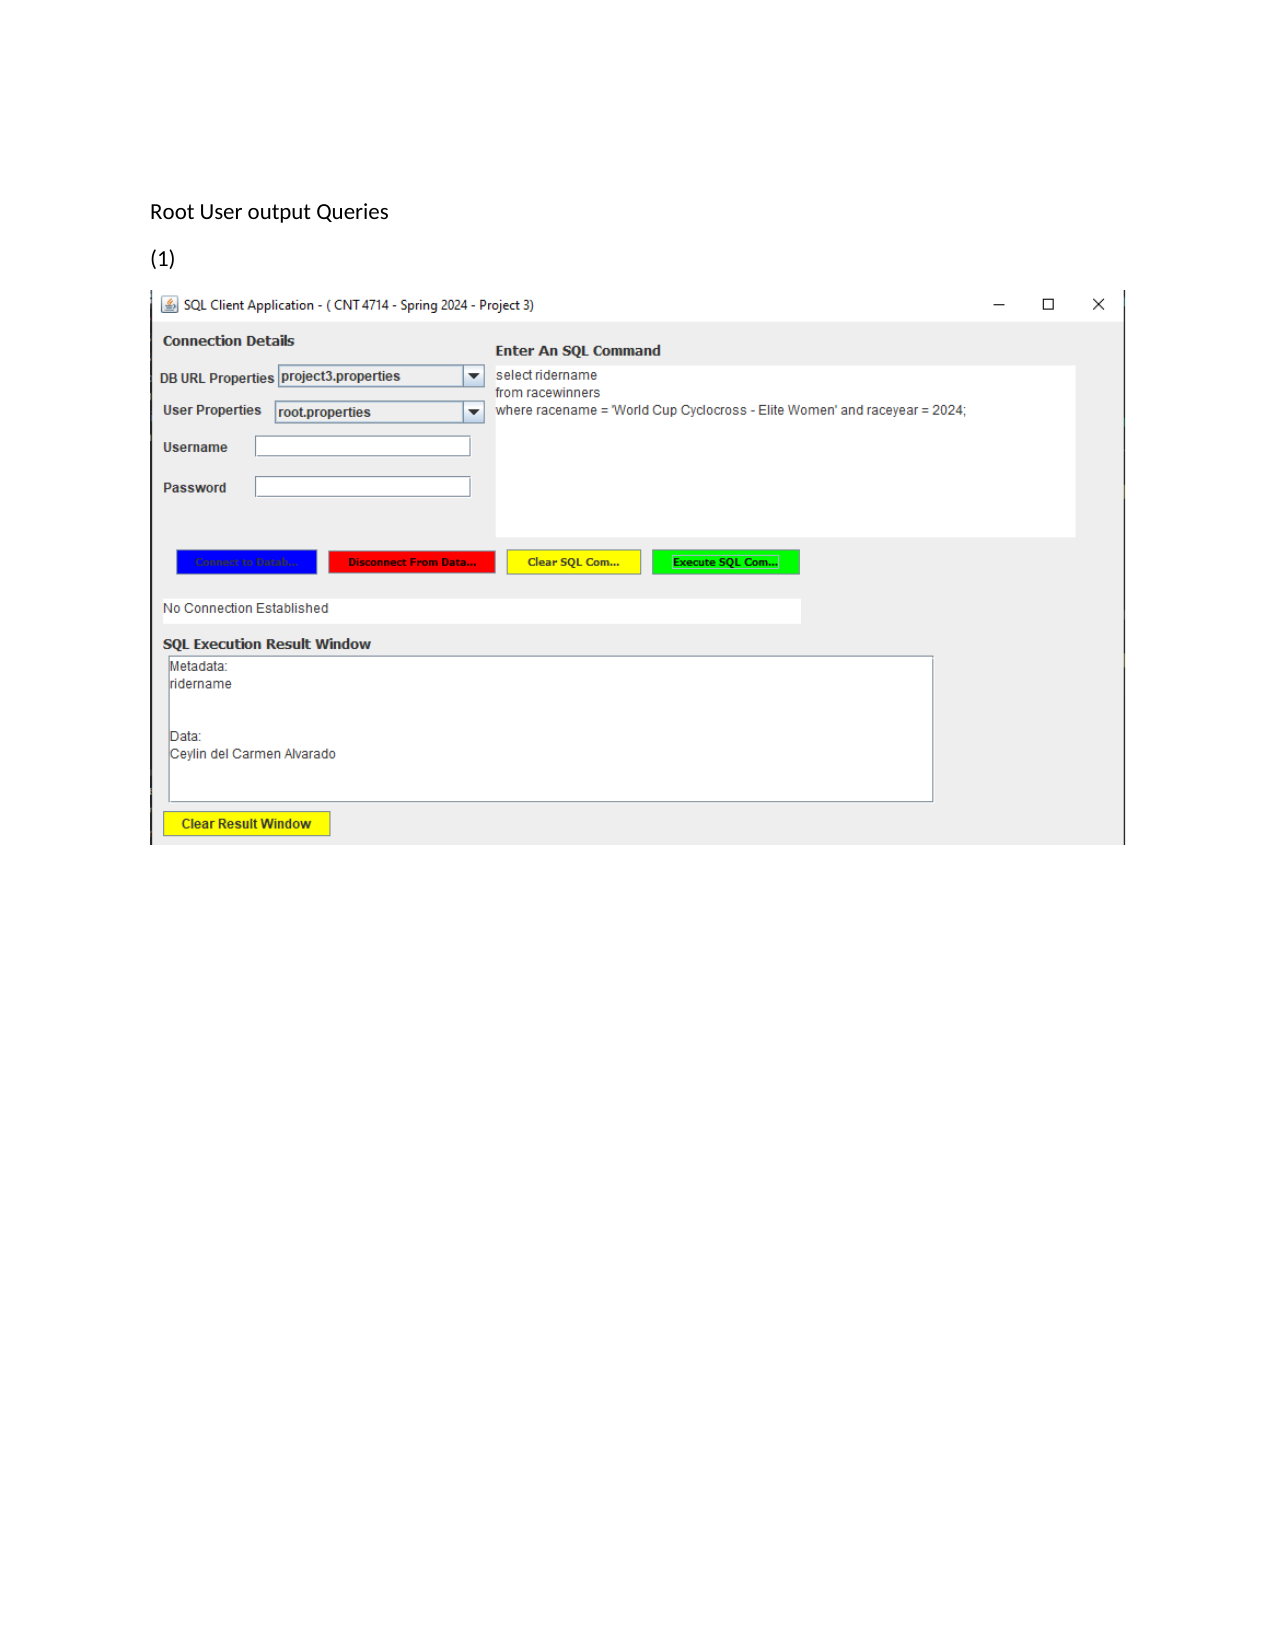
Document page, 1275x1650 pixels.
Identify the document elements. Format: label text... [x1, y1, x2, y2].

text Root User output Queries [150, 197, 1125, 225]
picture [150, 290, 1125, 845]
text (1) [150, 244, 1125, 272]
